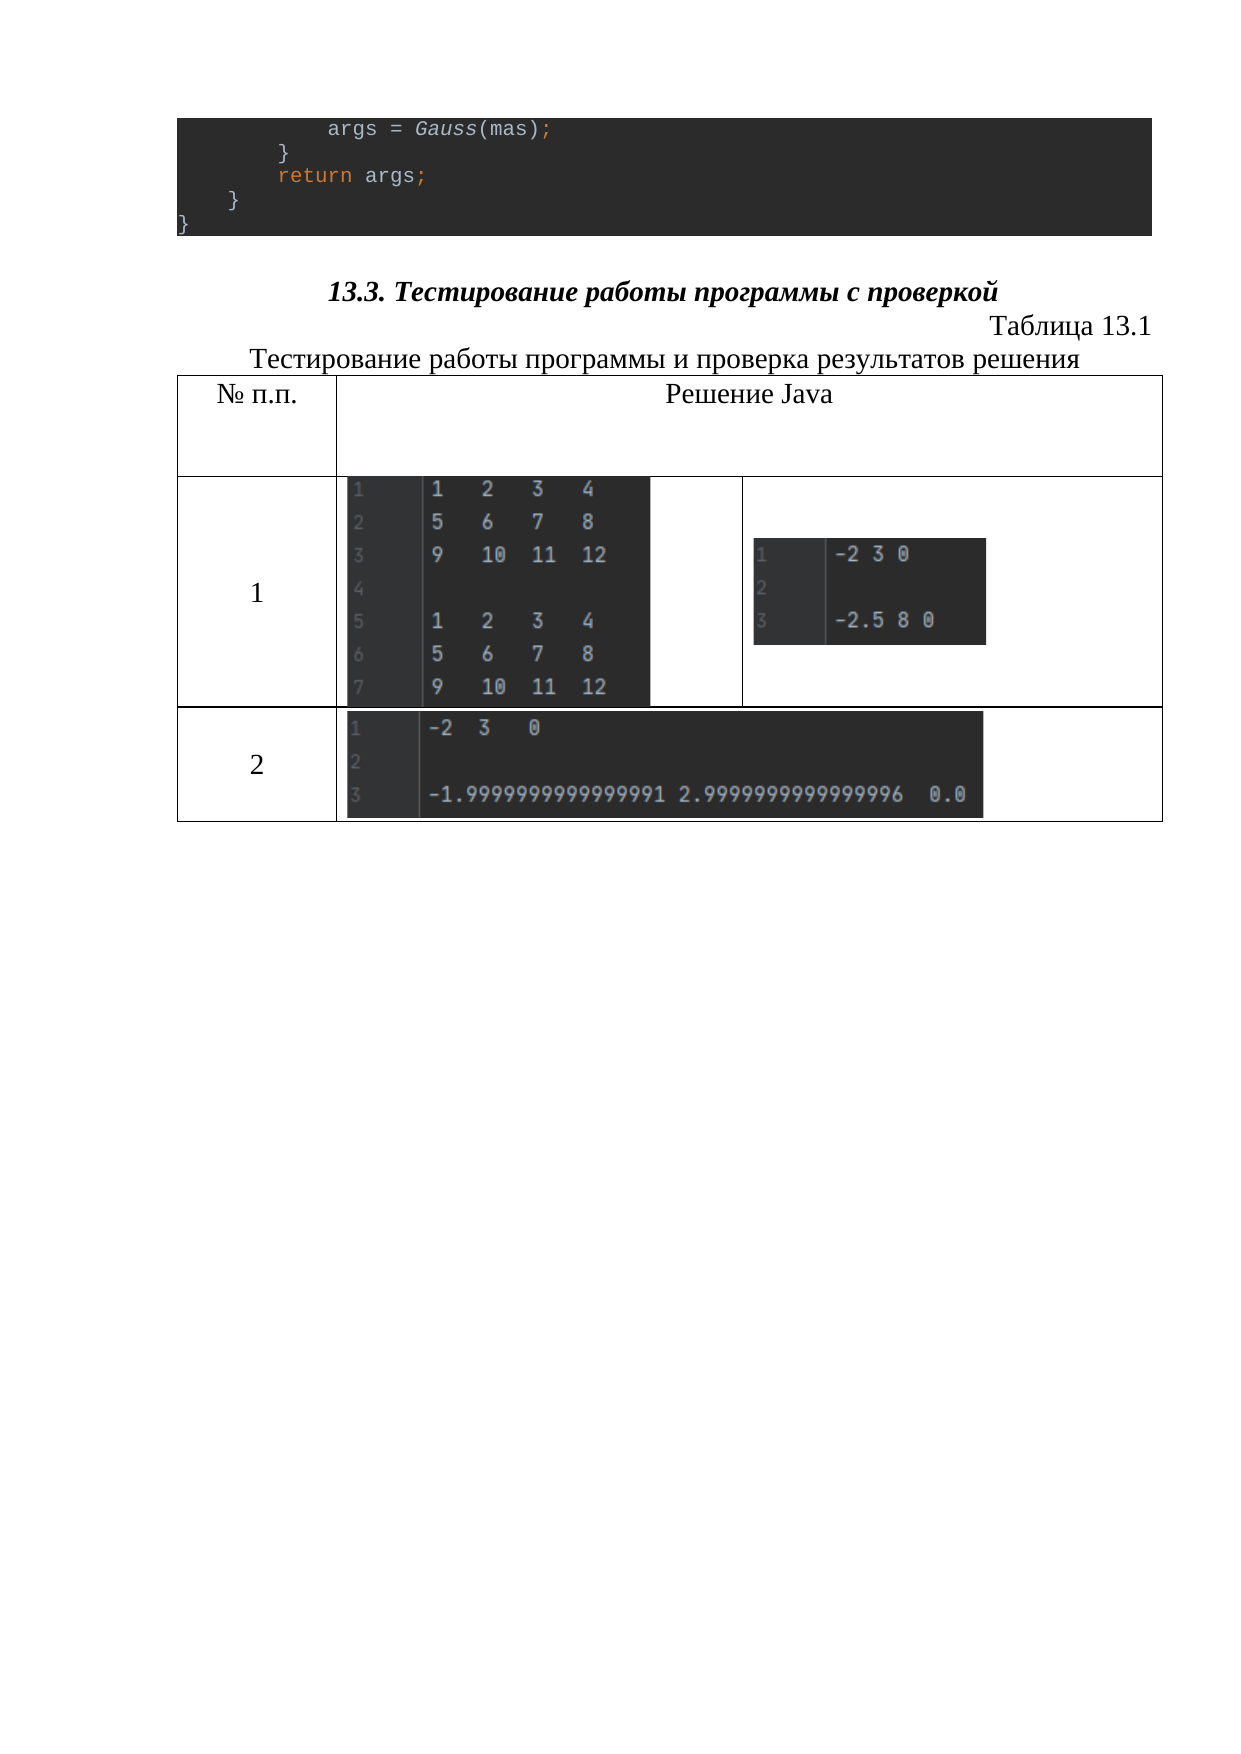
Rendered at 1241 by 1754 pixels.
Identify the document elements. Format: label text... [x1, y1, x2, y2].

text Таблица 13.1 [177, 308, 1152, 341]
subtitle 13.3. Тестирование работы программы с проверкой [177, 274, 1152, 308]
picture [753, 538, 987, 645]
table_cell 2 [178, 708, 336, 821]
table_header Решение Java [337, 376, 1162, 476]
table_cell [651, 477, 742, 706]
table_cell [743, 477, 1162, 706]
text Тестирование работы программы и проверка результатов решения [177, 341, 1152, 375]
table_cell [337, 477, 347, 706]
picture [347, 476, 651, 707]
picture [347, 711, 984, 818]
table_cell [337, 708, 1162, 821]
table_header № п.п. [178, 376, 336, 476]
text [177, 118, 1152, 236]
table_cell 1 [178, 477, 336, 706]
